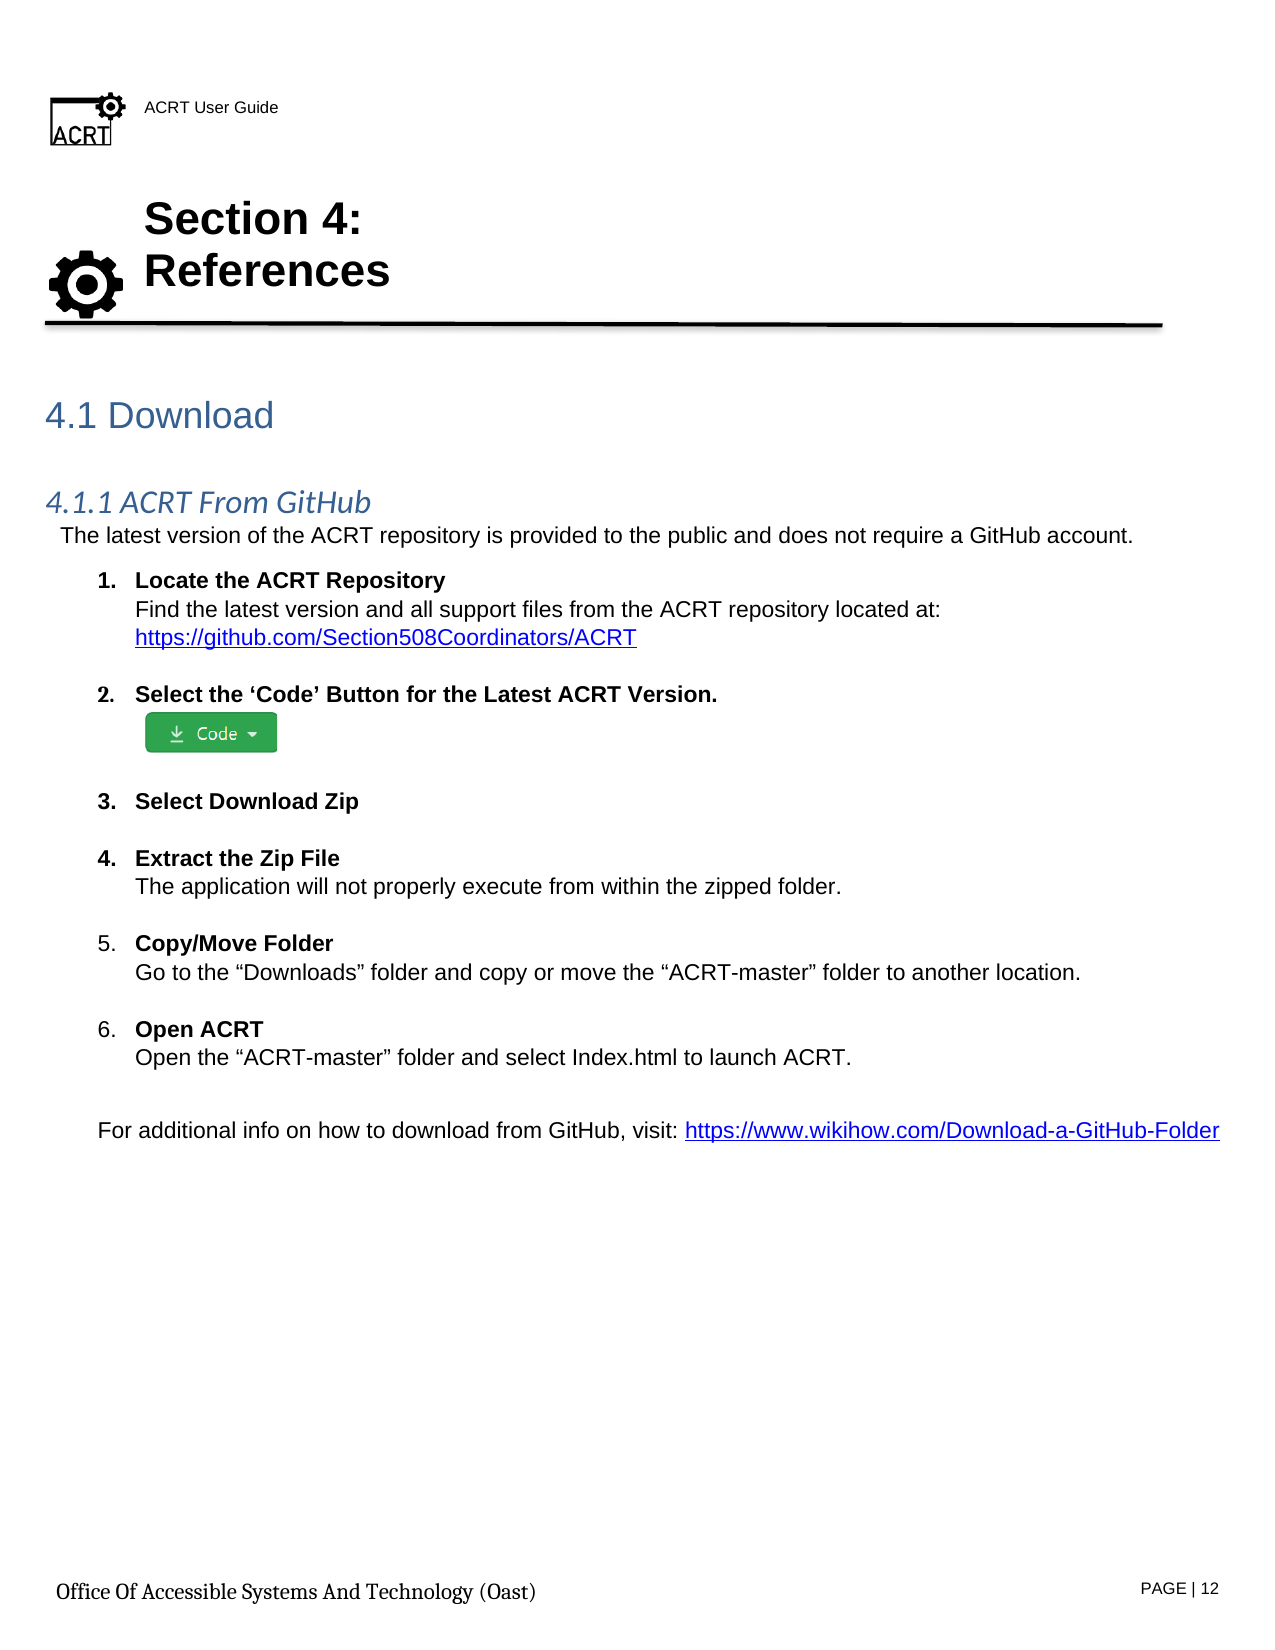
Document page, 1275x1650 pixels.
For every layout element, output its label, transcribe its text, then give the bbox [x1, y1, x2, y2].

list Open ACRT Open the “ACRT-master” folder and select Index.html to launch ACRT. [97, 1016, 1230, 1070]
list Select the ‘Code’ Button for the Latest ACRT Version. [97, 681, 1230, 757]
list Extract the Zip File [97, 845, 1230, 871]
list Locate the ACRT Repository [97, 567, 1230, 593]
subtitle 4.1 Download [45, 393, 1230, 436]
picture [141, 710, 278, 753]
list Copy/Move Folder Go to the “Downloads” folder and copy or move the “ACRT-master” folder to another location. [97, 930, 1230, 985]
list The application will not properly execute from within the zipped folder. [135, 873, 1230, 900]
text The latest version of the ACRT repository is provided to the public and does not require a GitHub account. [60, 522, 1230, 548]
list Find the latest version and all support files from the ACRT repository located at: https://github.com/Section508Coordinators/ACRT [135, 596, 1230, 679]
list Select Download Zip [97, 788, 1230, 814]
text For additional info on how to download from GitHub, visit: https://www.wikihow.com/Download-a-GitHub-Folder [45, 1117, 1230, 1144]
subtitle Section 4: References [45, 191, 1230, 297]
subtitle 4.1.1 ACRT From GitHub [45, 481, 1230, 522]
picture [45, 90, 129, 150]
picture [45, 242, 125, 324]
